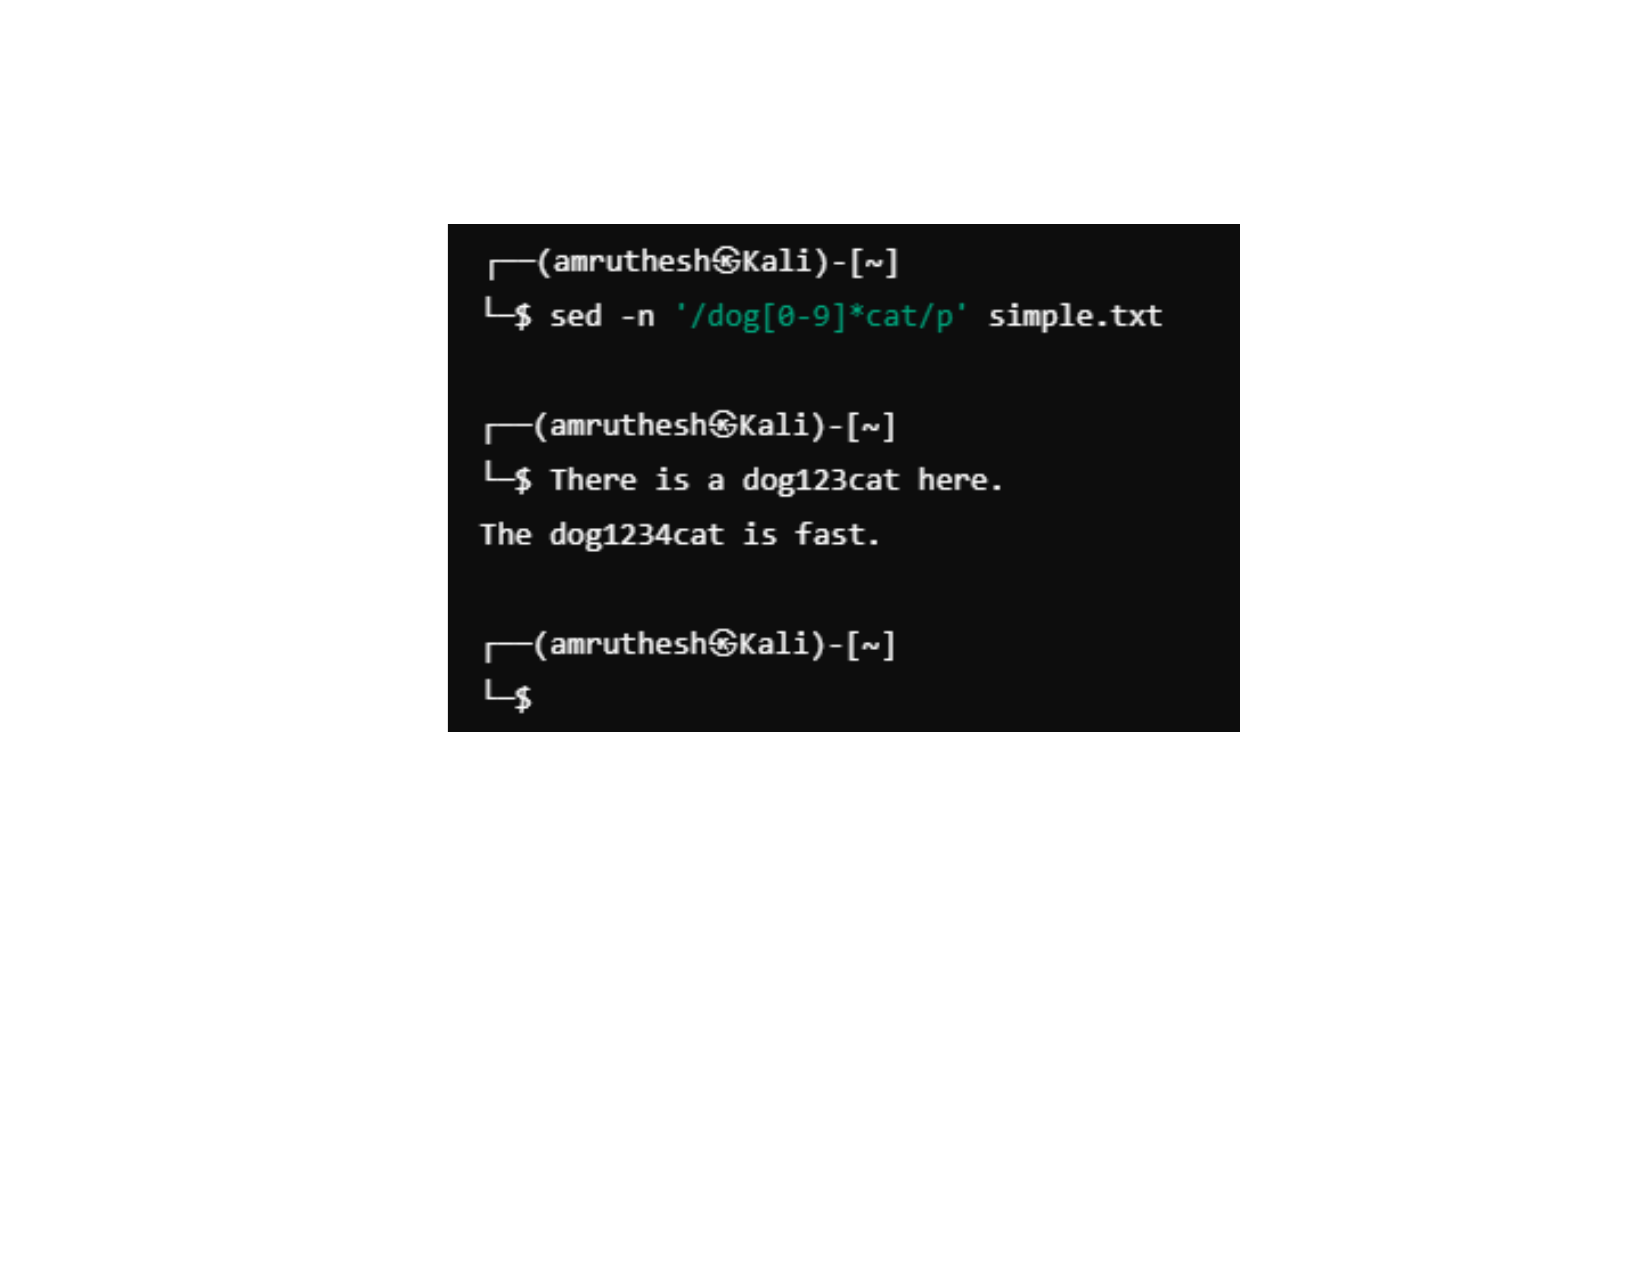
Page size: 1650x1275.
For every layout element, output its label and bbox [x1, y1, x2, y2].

picture [447, 224, 1240, 732]
